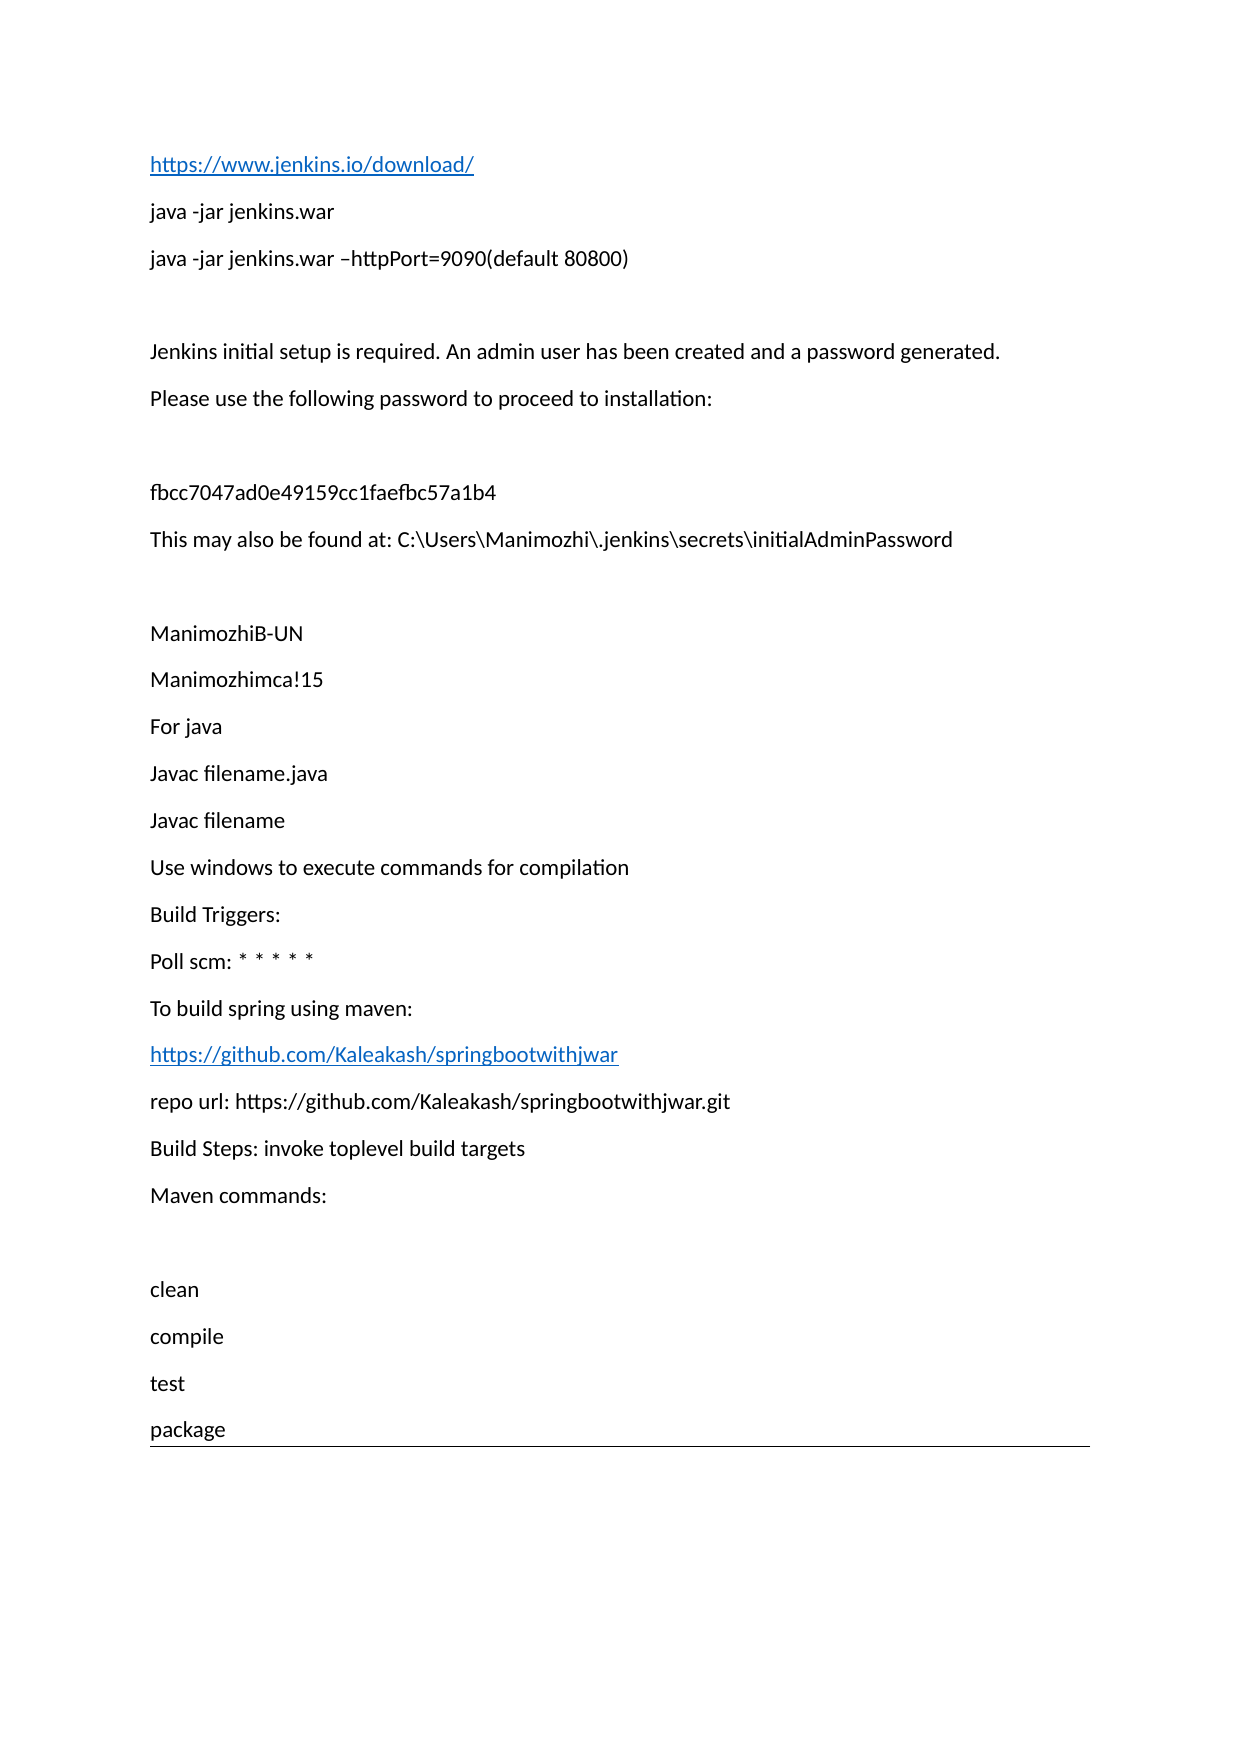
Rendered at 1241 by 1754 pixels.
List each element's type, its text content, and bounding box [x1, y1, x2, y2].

text Use windows to execute commands for compilation [150, 853, 1090, 881]
text https://github.com/Kaleakash/springbootwithjwar [150, 1041, 1090, 1069]
text repo url: https://github.com/Kaleakash/springbootwithjwar.git [150, 1087, 1090, 1116]
text Jenkins initial setup is required. An admin user has been created and a password generated. [150, 337, 1090, 366]
text For java [150, 712, 1090, 741]
text https://www.jenkins.io/download/ [150, 150, 1090, 178]
text fbcc7047ad0e49159cc1faefbc57a1b4 [150, 478, 1090, 506]
text Build Triggers: [150, 900, 1090, 928]
text Poll scm: * * * * * [150, 947, 1090, 975]
text ManimozhiB-UN [150, 619, 1090, 647]
text package [150, 1416, 1090, 1446]
text This may also be found at: C:\Users\Manimozhi\.jenkins\secrets\initialAdminPassword [150, 525, 1090, 553]
text clean [150, 1275, 1090, 1303]
text Manimozhimca!15 [150, 666, 1090, 694]
text java -jar jenkins.war –httpPort=9090(default 80800) [150, 244, 1090, 272]
text test [150, 1369, 1090, 1397]
text Javac filename [150, 806, 1090, 834]
text java -jar jenkins.war [150, 197, 1090, 225]
text Build Steps: invoke toplevel build targets [150, 1134, 1090, 1162]
text Javac filename.java [150, 759, 1090, 787]
text To build spring using maven: [150, 994, 1090, 1022]
text Please use the following password to proceed to installation: [150, 384, 1090, 412]
text Maven commands: [150, 1181, 1090, 1209]
text compile [150, 1322, 1090, 1350]
